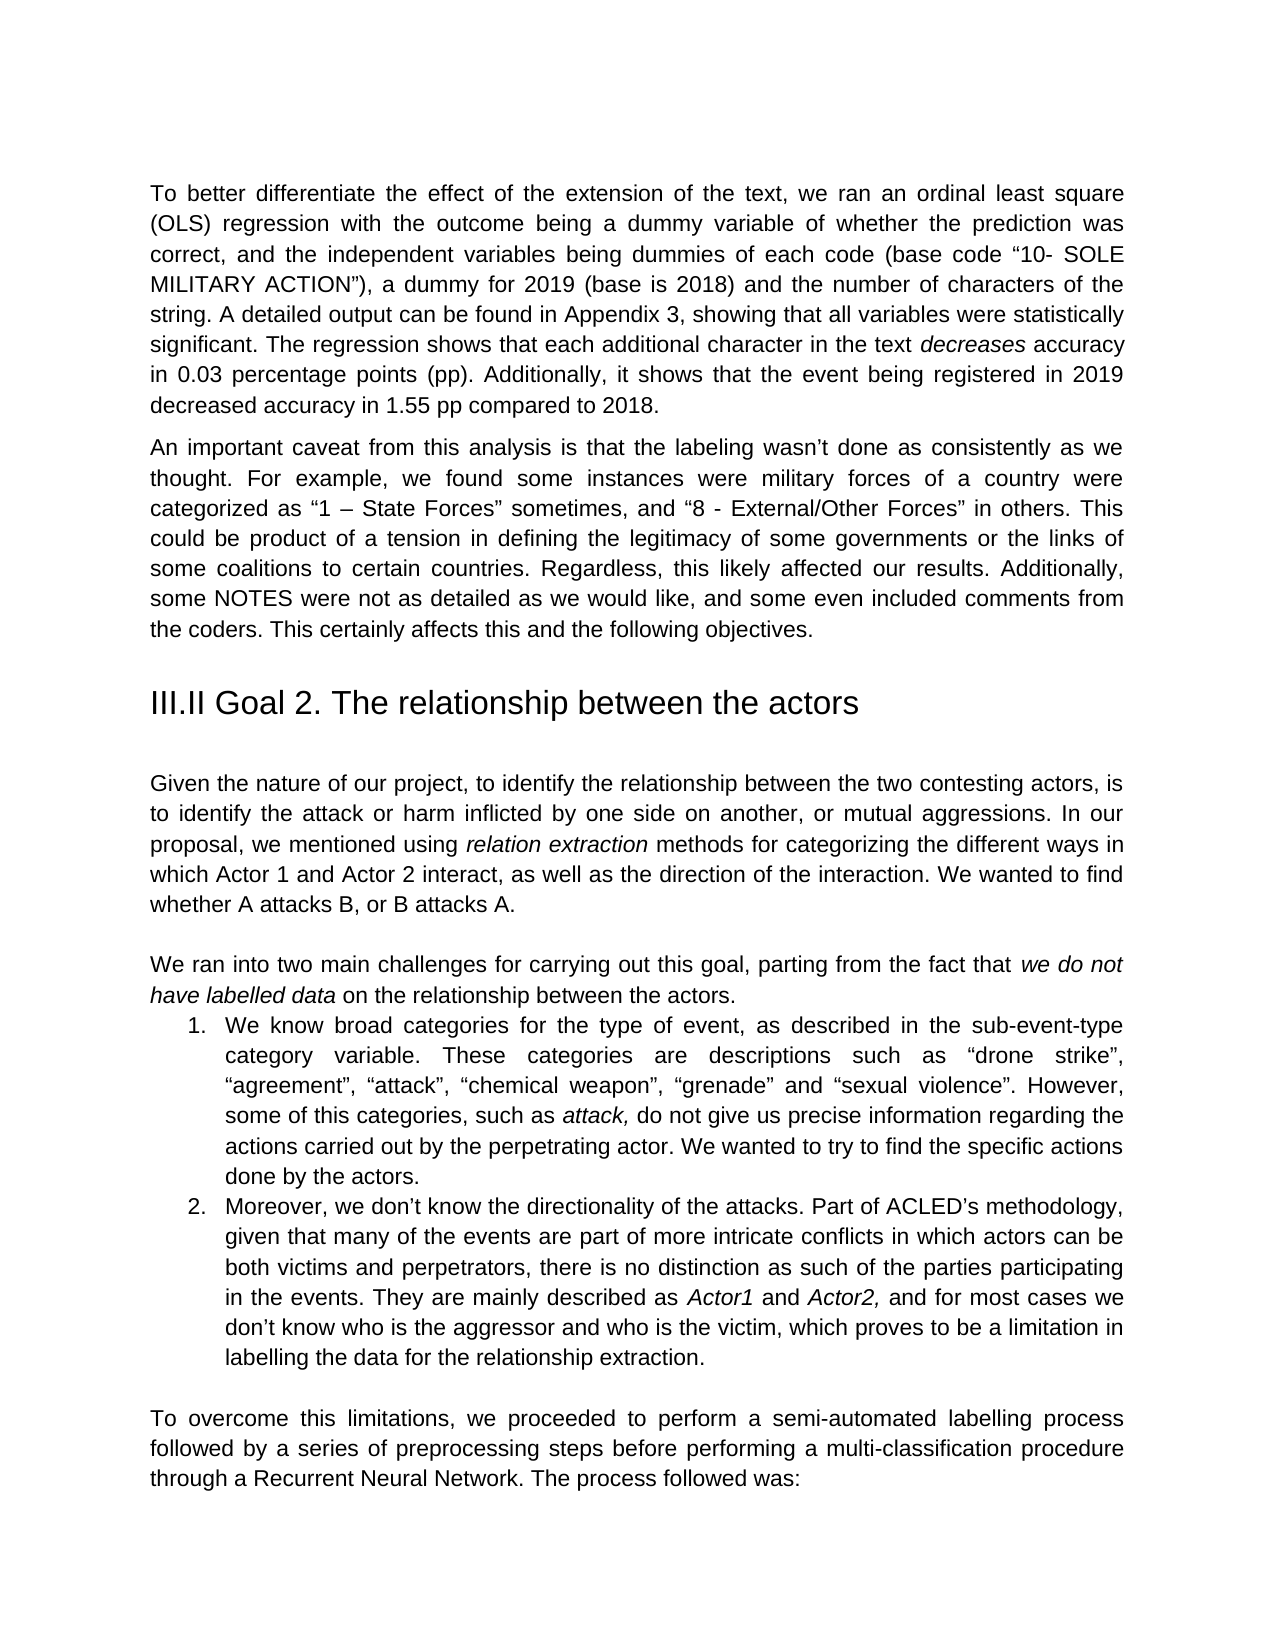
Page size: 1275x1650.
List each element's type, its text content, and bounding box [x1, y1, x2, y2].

list Moreover, we don’t know the directionality of the attacks. Part of ACLED’s methodology, given that many of the events are part of more intricate conflicts in which actors can be both victims and perpetrators, there is no distinction as such of the parties participating in the events. They are mainly described as Actor1 and Actor2, and for most cases we don’t know who is the aggressor and who is the victim, which proves to be a limitation in labelling the data for the relationship extraction. [187, 1193, 1125, 1371]
text To better differentiate the effect of the extension of the text, we ran an ordinal least square (OLS) regression with the outcome being a dummy variable of whether the prediction was correct, and the independent variables being dummies of each code (base code “10- SOLE MILITARY ACTION”), a dummy for 2019 (base is 2018) and the number of characters of the string. A detailed output can be found in Appendix 3, showing that all variables were statistically significant. The regression shows that each additional character in the text decreases accuracy in 0.03 percentage points (pp). Additionally, it shows that the event being registered in 2019 decreased accuracy in 1.55 pp compared to 2018. [150, 180, 1125, 418]
list We know broad categories for the type of event, as described in the sub-event-type category variable. These categories are descriptions such as “drone strike”, “agreement”, “attack”, “chemical weapon”, “grenade” and “sexual violence”. However, some of this categories, such as attack, do not give us precise information regarding the actions carried out by the perpetrating actor. We wanted to try to find the specific actions done by the actors. [187, 1012, 1125, 1189]
subtitle III.II Goal 2. The relationship between the actors [150, 683, 1125, 722]
text Given the nature of our project, to identify the relationship between the two contesting actors, is to identify the attack or harm inflicted by one side on another, or mutual aggressions. In our proposal, we mentioned using relation extraction methods for categorizing the different ways in which Actor 1 and Actor 2 interact, as well as the direction of the interaction. We wanted to find whether A attacks B, or B attacks A. [150, 770, 1125, 917]
text To overcome this limitations, we proceeded to perform a semi-automated labelling process followed by a series of preprocessing steps before performing a multi-classification procedure through a Recurrent Neural Network. The process followed was: [150, 1404, 1125, 1491]
text We ran into two main challenges for carrying out this goal, parting from the fact that we do not have labelled data on the relationship between the actors. [150, 951, 1125, 1008]
text An important caveat from this analysis is that the labeling wasn’t done as consistently as we thought. For example, we found some instances were military forces of a country were categorized as “1 – State Forces” sometimes, and “8 - External/Other Forces” in others. This could be product of a tension in defining the legitimacy of some governments or the links of some coalitions to certain countries. Regardless, this likely affected our results. Additionally, some NOTES were not as detailed as we would like, and some even included comments from the coders. This certainly affects this and the following objectives. [150, 434, 1125, 642]
